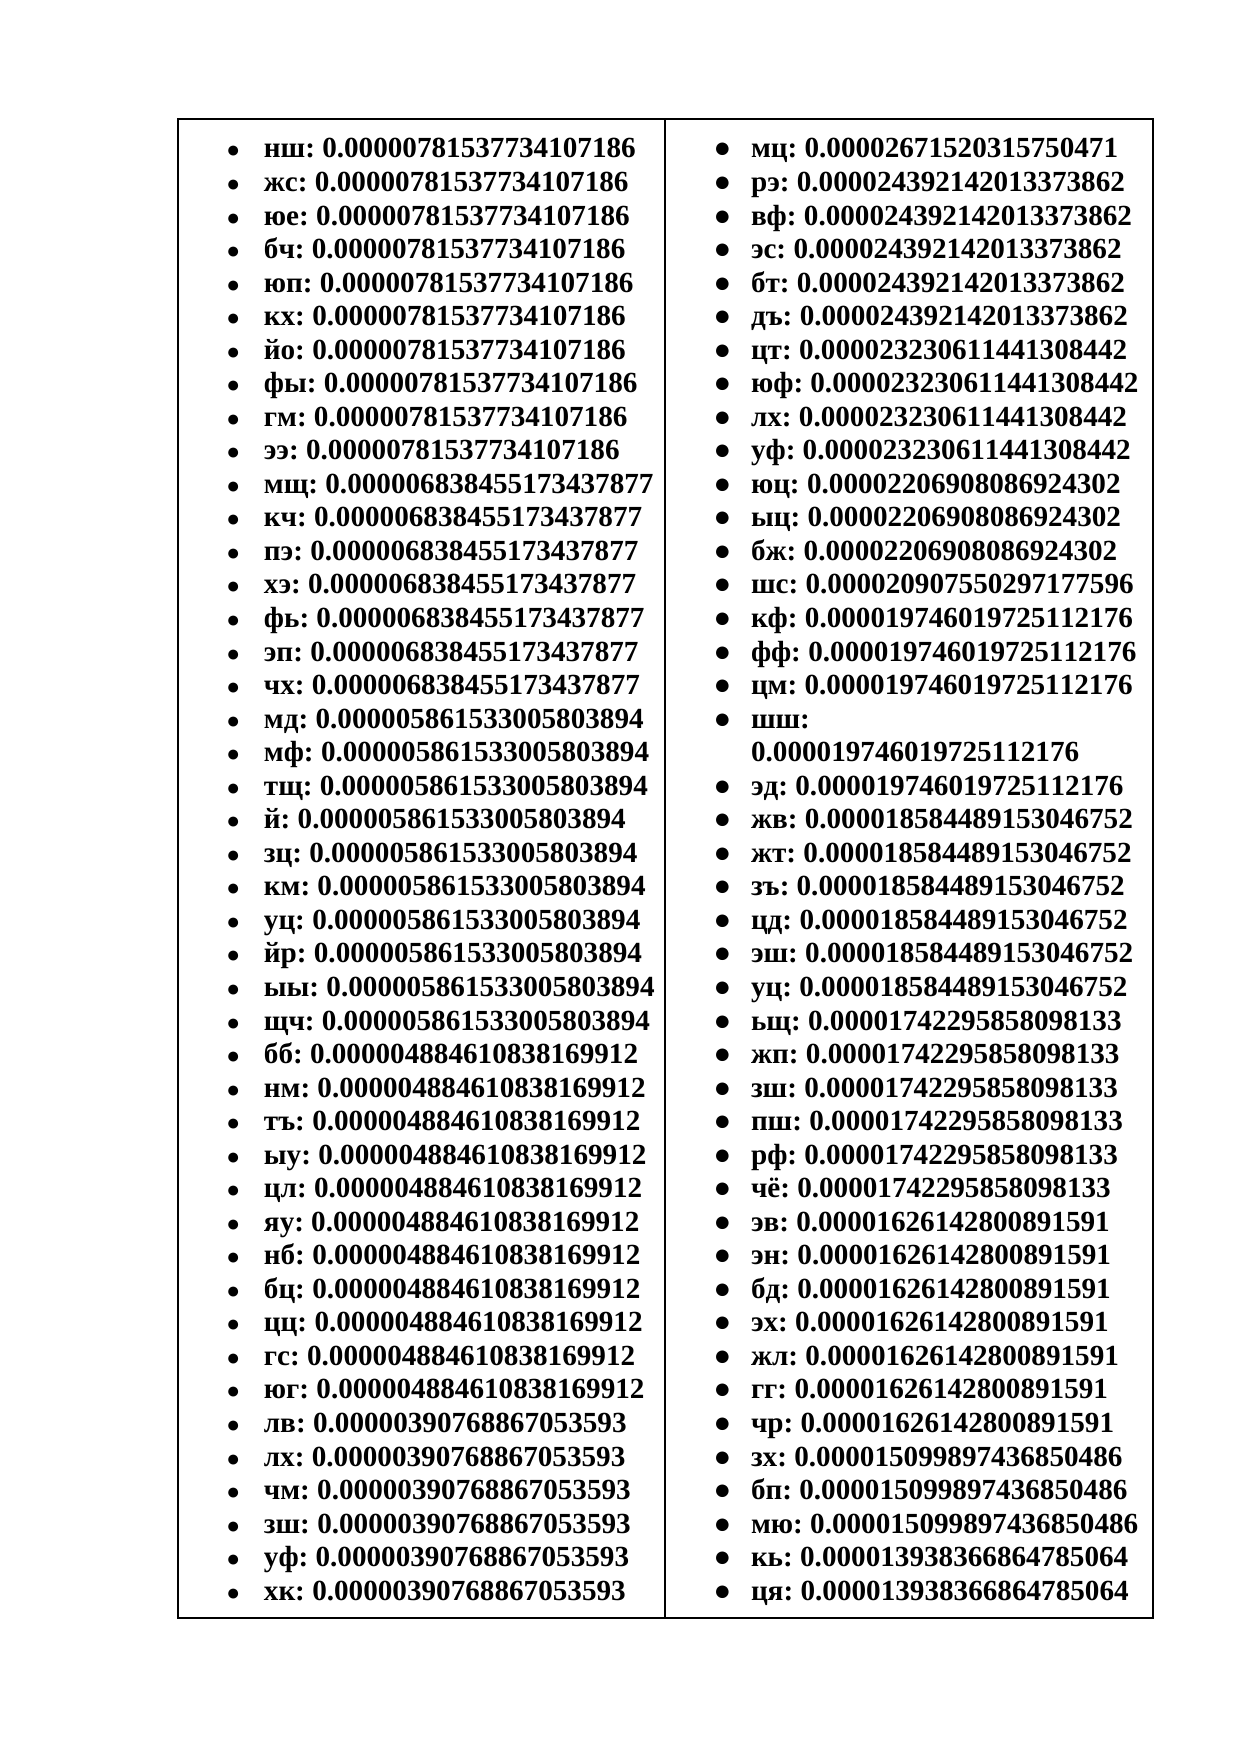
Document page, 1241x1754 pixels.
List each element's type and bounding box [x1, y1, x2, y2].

table_cell [666, 120, 1152, 1617]
table_cell [179, 120, 664, 1617]
